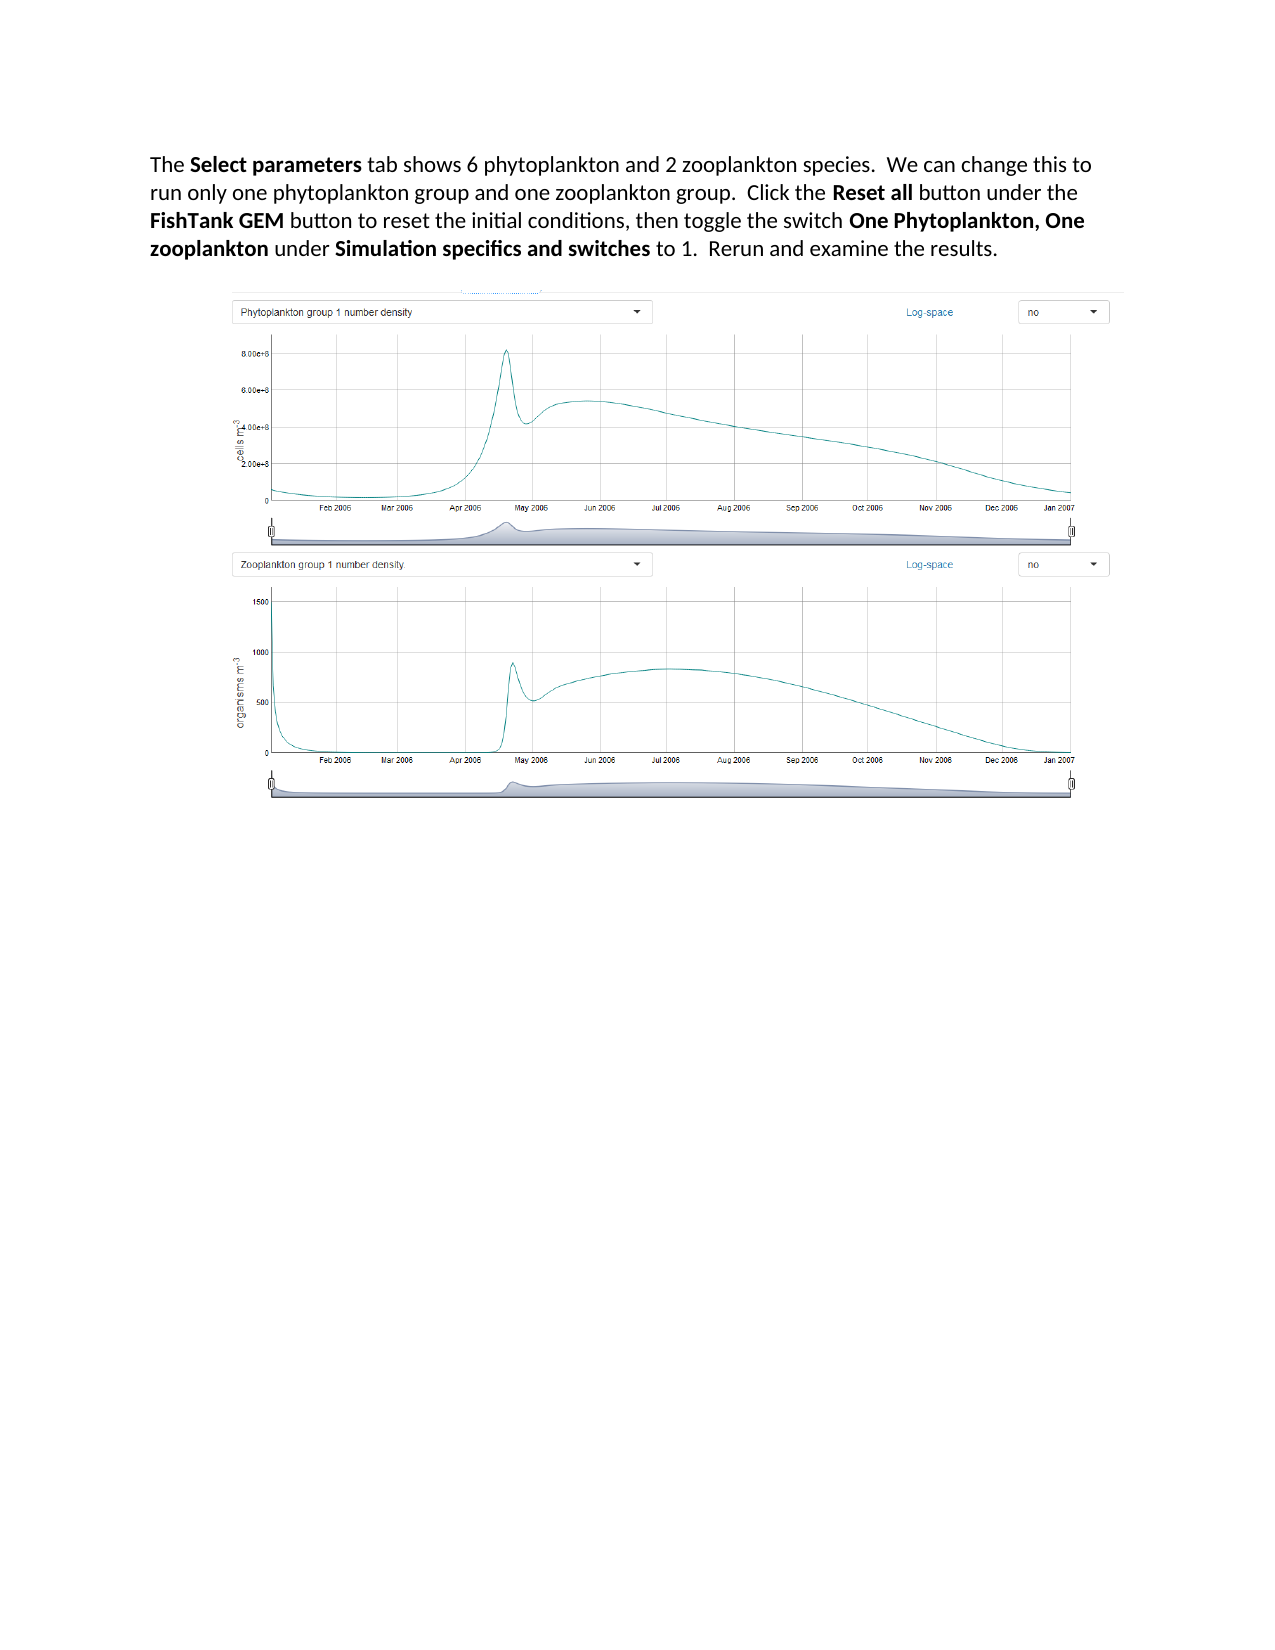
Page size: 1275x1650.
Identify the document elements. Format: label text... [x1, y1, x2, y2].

picture [225, 290, 1124, 830]
text The Select parameters tab shows 6 phytoplankton and 2 zooplankton species. We can change this to run only one phytoplankton group and one zooplankton group. Click the Reset all button under the FishTank GEM button to reset the initial conditions, then toggle the switch One Phytoplankton, One zooplankton under Simulation specifics and switches to 1. Rerun and examine the results. [150, 150, 1125, 262]
